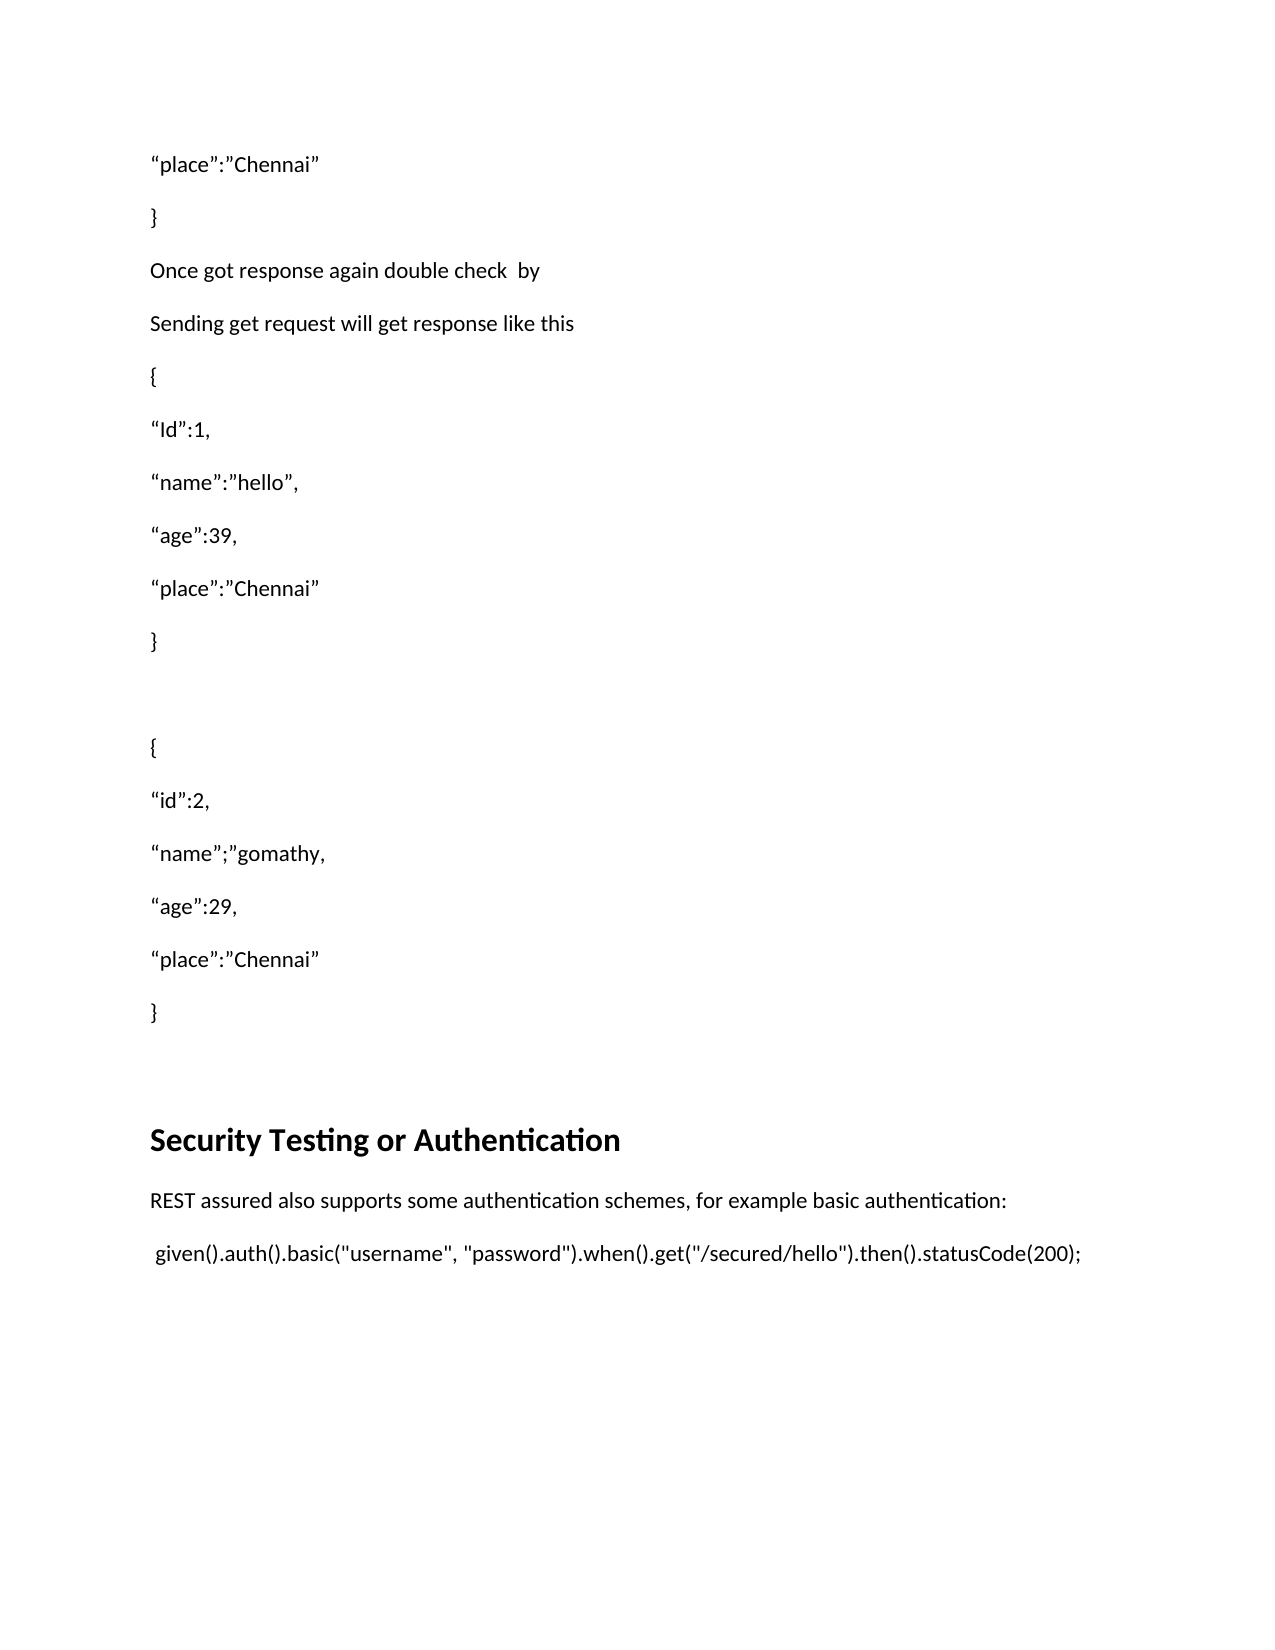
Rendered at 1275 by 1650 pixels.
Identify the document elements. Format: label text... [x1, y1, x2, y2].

text “Id”:1, [150, 415, 1125, 443]
text “place”:”Chennai” [150, 150, 1125, 178]
text “id”:2, [150, 786, 1125, 814]
text given().auth().basic("username", "password").when().get("/secured/hello").then().statusCode(200); [150, 1239, 1125, 1268]
text REST assured also supports some authentication schemes, for example basic authentication: [150, 1187, 1125, 1214]
text “name”;”gomathy, [150, 839, 1125, 867]
text Sending get request will get response like this [150, 309, 1125, 337]
text Once got response again double check by [150, 256, 1125, 284]
text “age”:29, [150, 892, 1125, 920]
text “name”:”hello”, [150, 468, 1125, 496]
text } [150, 627, 1125, 655]
text “place”:”Chennai” [150, 945, 1125, 973]
text } [150, 203, 1125, 231]
text { [150, 362, 1125, 390]
text { [150, 733, 1125, 761]
text “place”:”Chennai” [150, 574, 1125, 602]
text “age”:39, [150, 521, 1125, 549]
text } [150, 998, 1125, 1026]
text Security Testing or Authentication [150, 1119, 1125, 1160]
